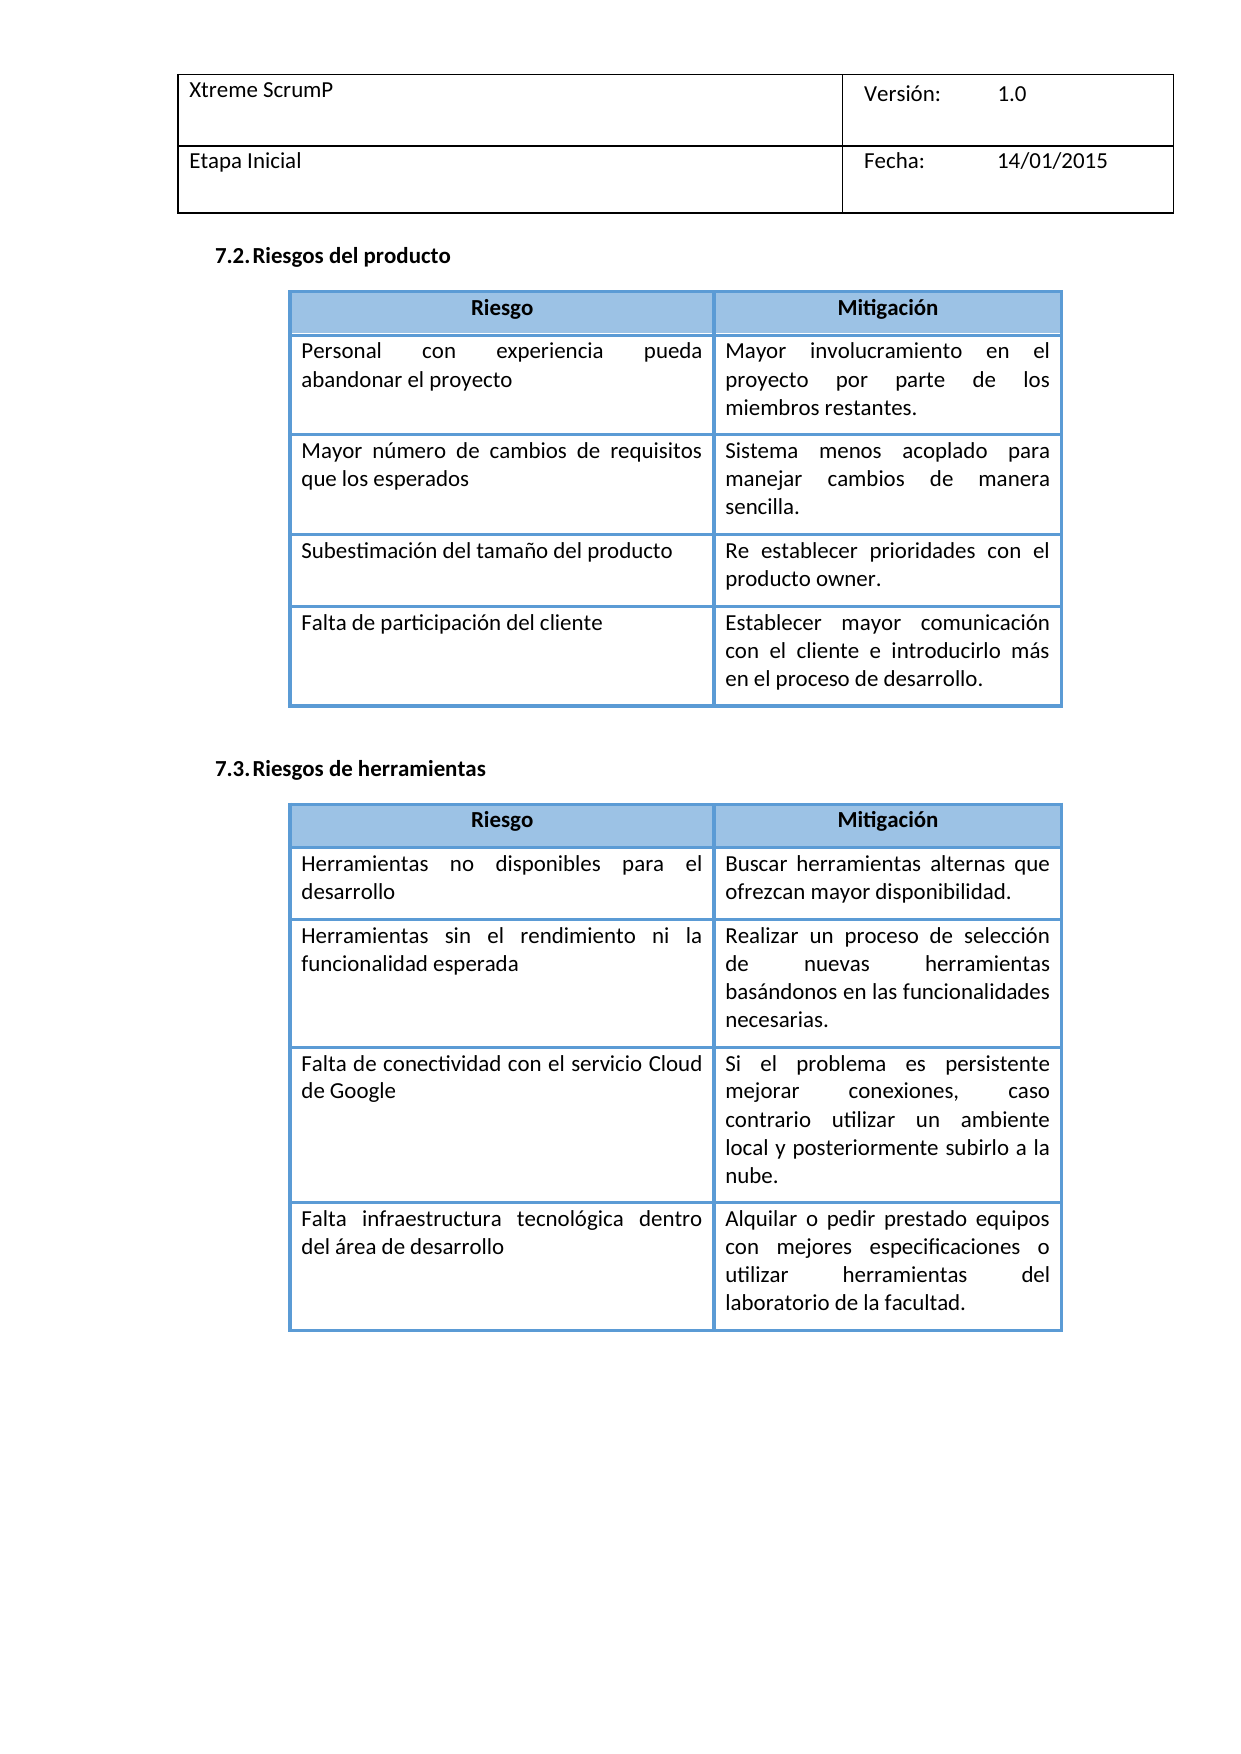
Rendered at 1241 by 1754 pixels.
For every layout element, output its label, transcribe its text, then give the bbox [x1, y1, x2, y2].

table_cell Sistema menos acoplado para manejar cambios de manera sencilla. [716, 436, 1060, 533]
table_cell Herramientas no disponibles para el desarrollo [292, 849, 712, 918]
table_cell Buscar herramientas alternas que ofrezcan mayor disponibilidad. [716, 849, 1060, 918]
table_cell Subestimación del tamaño del producto [292, 536, 712, 604]
subtitle Riesgos de herramientas [215, 754, 1063, 782]
table_cell Si el problema es persistente mejorar conexiones, caso contrario utilizar un ambiente local y posteriormente subirlo a la nube. [716, 1049, 1060, 1201]
table_cell Falta de participación del cliente [292, 608, 712, 704]
table_cell Realizar un proceso de selección de nuevas herramientas basándonos en las funcionalidades necesarias. [716, 921, 1060, 1046]
table_cell Mayor involucramiento en el proyecto por parte de los miembros restantes. [716, 337, 1060, 433]
table_header Mitigación [716, 806, 1060, 846]
table_header Mitigación [716, 293, 1060, 333]
subtitle Riesgos del producto [215, 242, 1063, 270]
table_header Riesgo [292, 293, 712, 333]
table_cell Re establecer prioridades con el producto owner. [716, 536, 1060, 604]
table_cell Falta de conectividad con el servicio Cloud de Google [292, 1049, 712, 1201]
table_cell Alquilar o pedir prestado equipos con mejores especificaciones o utilizar herramientas del laboratorio de la facultad. [716, 1204, 1060, 1329]
table_cell Herramientas sin el rendimiento ni la funcionalidad esperada [292, 921, 712, 1046]
table_cell Falta infraestructura tecnológica dentro del área de desarrollo [292, 1204, 712, 1329]
table_cell Establecer mayor comunicación con el cliente e introducirlo más en el proceso de desarrollo. [716, 608, 1060, 704]
table_cell Personal con experiencia pueda abandonar el proyecto [292, 337, 712, 433]
table_header Riesgo [292, 806, 712, 846]
table_cell Mayor número de cambios de requisitos que los esperados [292, 436, 712, 533]
